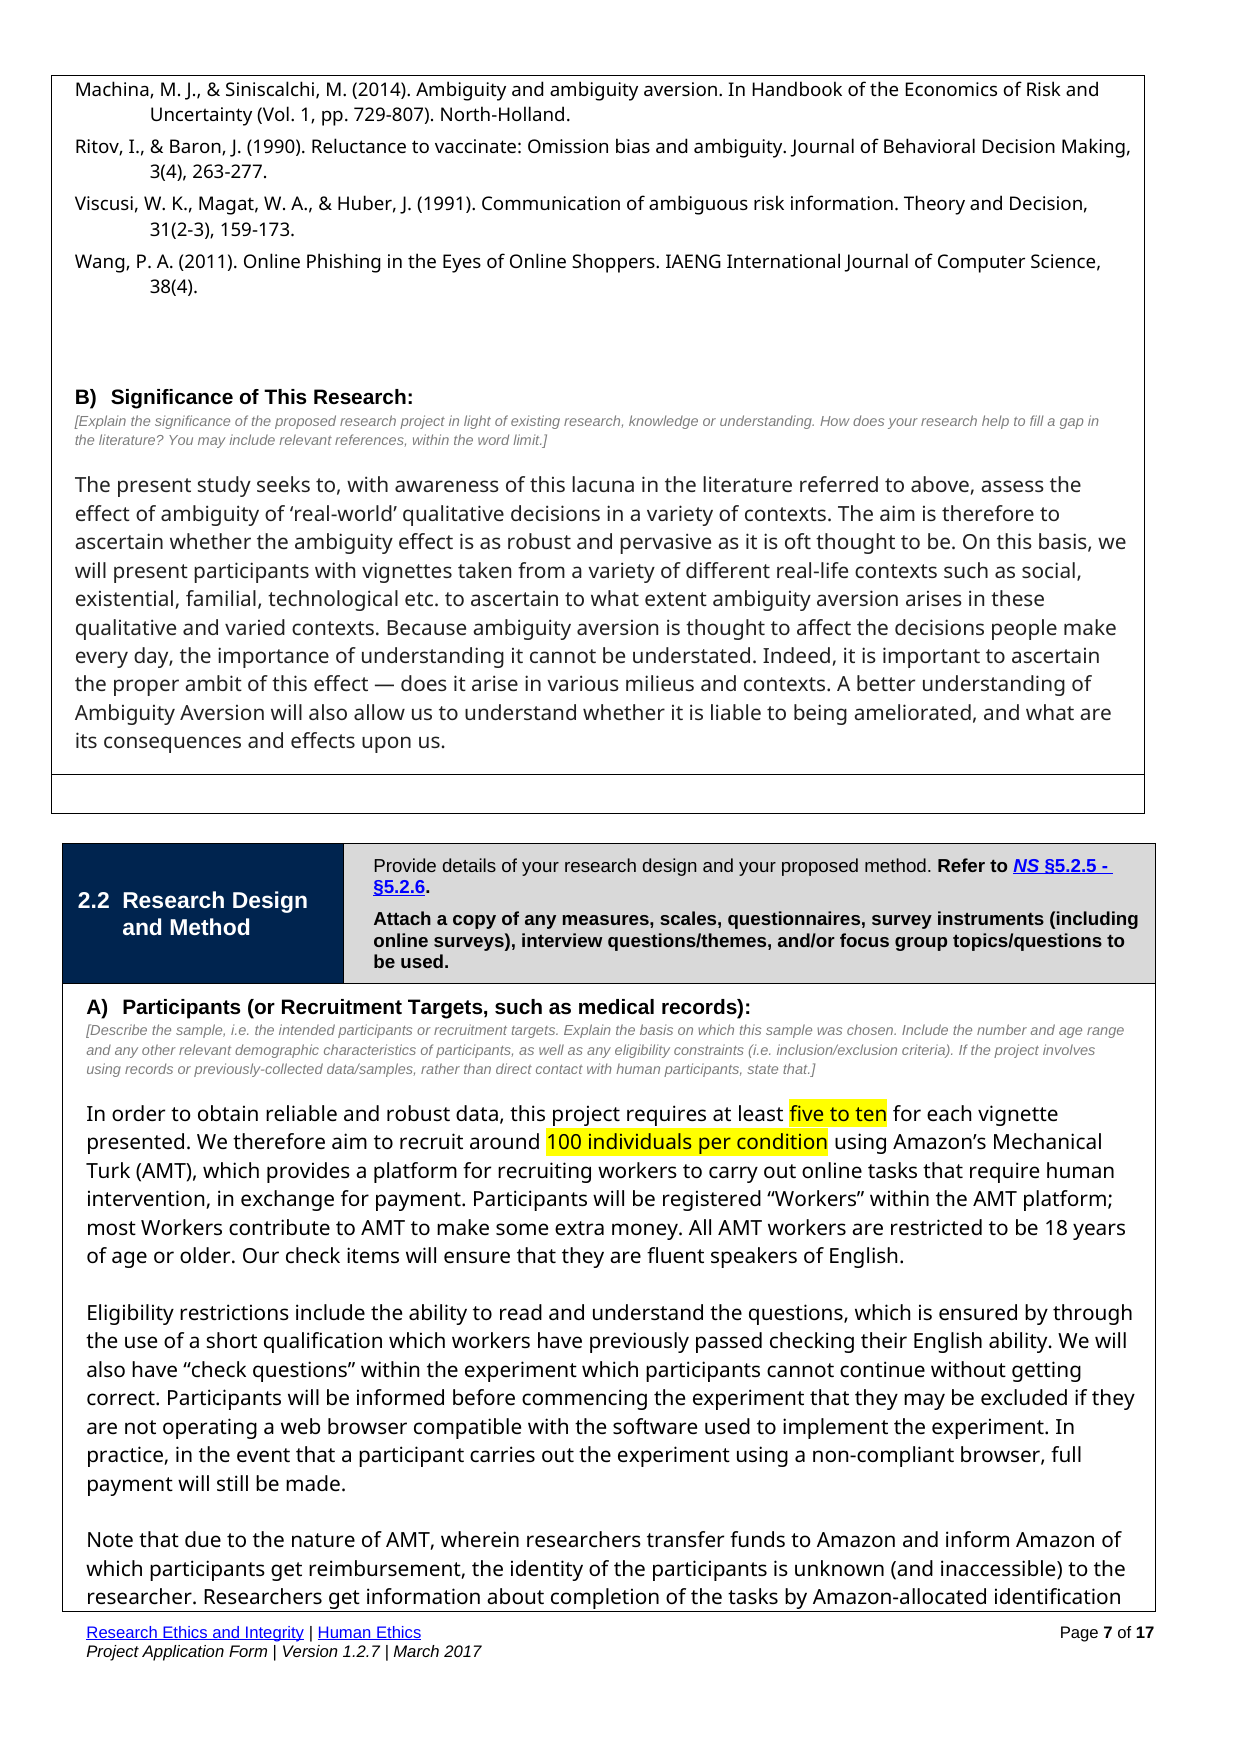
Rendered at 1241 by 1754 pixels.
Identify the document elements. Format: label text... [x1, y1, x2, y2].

table_header Provide details of your research design and your proposed method. Refer to NS §5.2.5 - §5.2.6. Attach a copy of any measures, scales, questionnaires, survey instruments (including online surveys), interview questions/themes, and/or focus group topics/questions to be used. [344, 844, 1155, 983]
table_header 2.2 Research Design and Method [63, 844, 343, 983]
table_cell [52, 775, 1144, 813]
